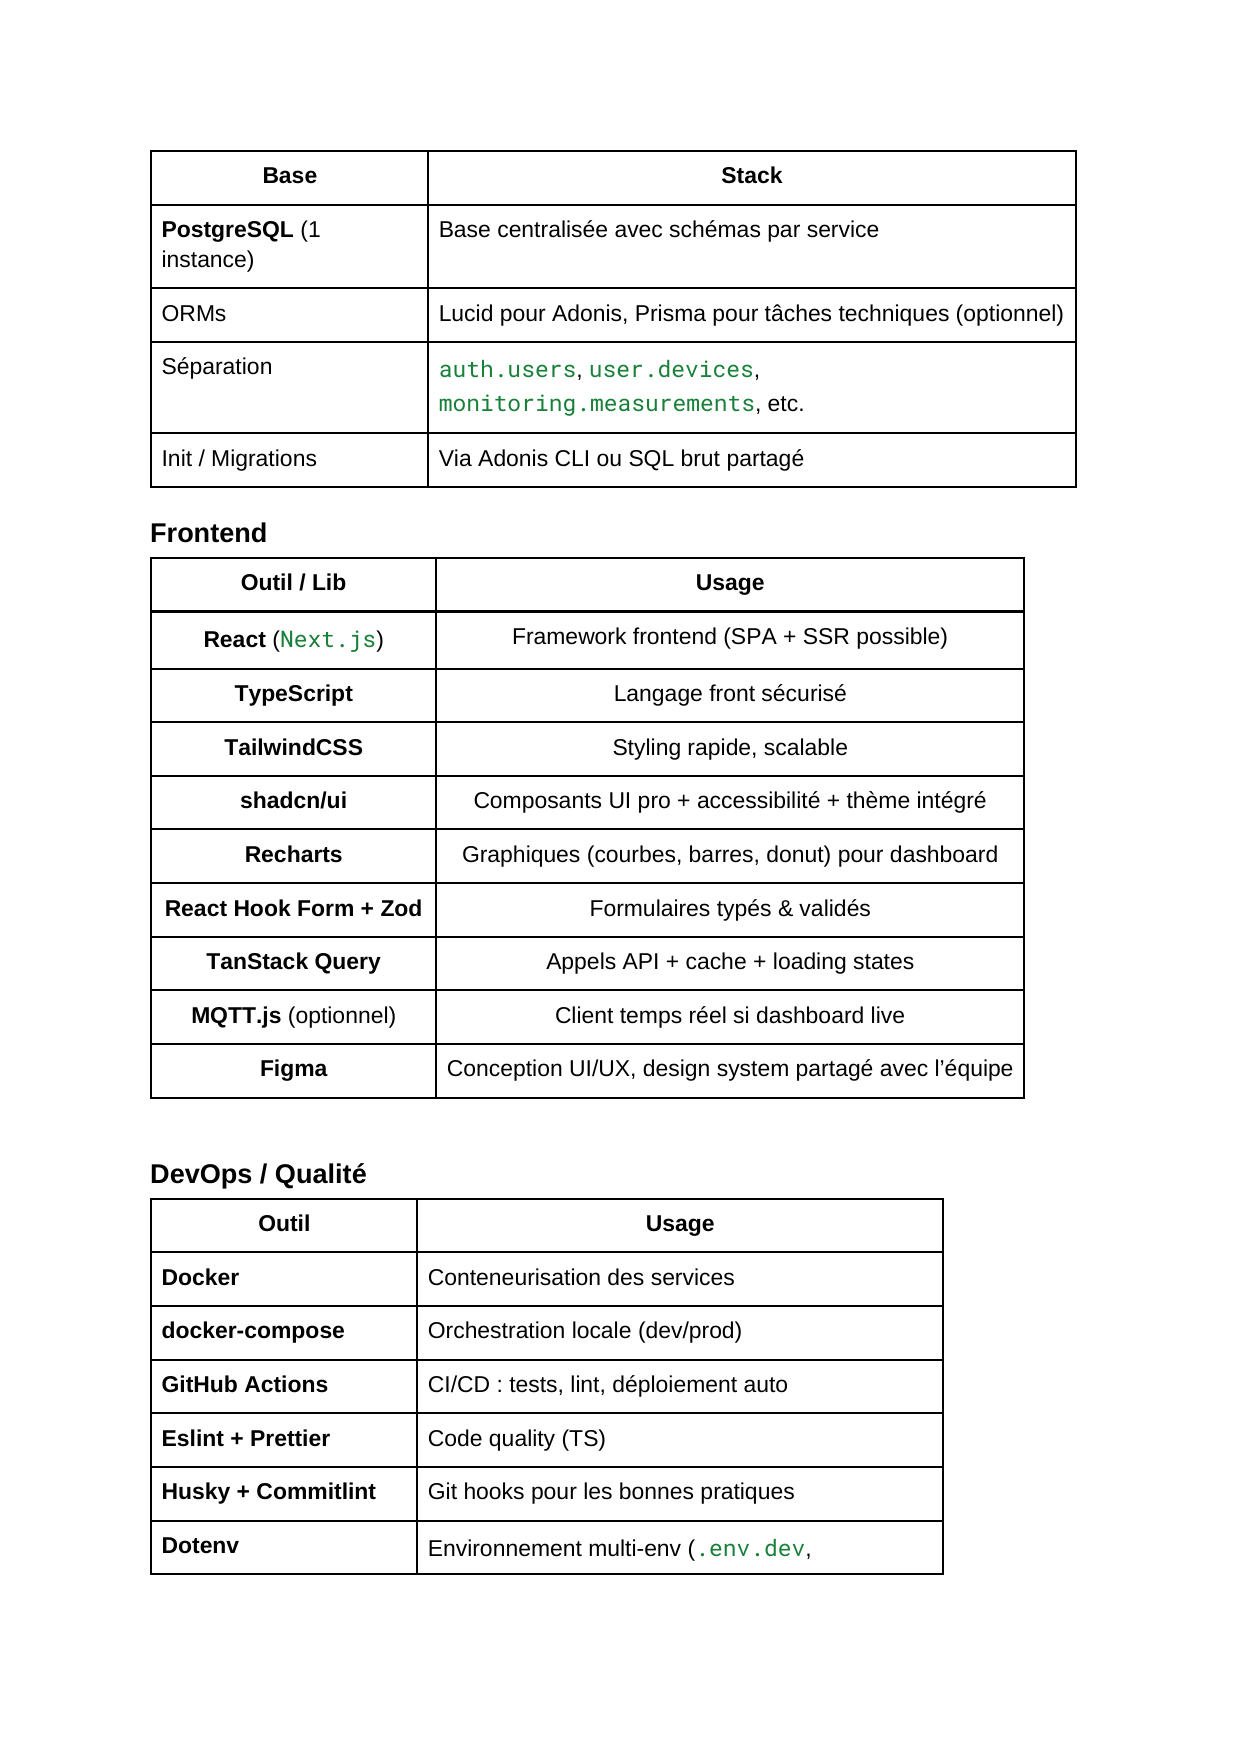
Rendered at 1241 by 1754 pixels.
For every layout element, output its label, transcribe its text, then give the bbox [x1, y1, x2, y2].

table_cell ORMs [152, 289, 427, 341]
table_cell Séparation [152, 343, 427, 432]
table_cell Dotenv [152, 1522, 416, 1573]
table_cell Git hooks pour les bonnes pratiques [418, 1468, 942, 1519]
table_cell Lucid pour Adonis, Prisma pour tâches techniques (optionnel) [429, 289, 1075, 341]
table_cell GitHub Actions [152, 1361, 416, 1412]
table_cell Langage front sécurisé [437, 670, 1023, 721]
table_header Outil [152, 1200, 416, 1251]
table_header Base [152, 152, 427, 204]
table_header Outil / Lib [152, 559, 435, 610]
table_cell Via Adonis CLI ou SQL brut partagé [429, 434, 1075, 486]
table_cell Conteneurisation des services [418, 1253, 942, 1305]
table_header Stack [429, 152, 1075, 204]
table_cell Graphiques (courbes, barres, donut) pour dashboard [437, 830, 1023, 882]
table_cell Appels API + cache + loading states [437, 938, 1023, 989]
table_cell Docker [152, 1253, 416, 1305]
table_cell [418, 1522, 942, 1573]
table_cell Conception UI/UX, design system partagé avec l’équipe [437, 1045, 1023, 1097]
table_cell TanStack Query [152, 938, 435, 989]
table_cell TailwindCSS [152, 723, 435, 775]
table_cell Code quality (TS) [418, 1414, 942, 1466]
table_cell Orchestration locale (dev/prod) [418, 1307, 942, 1358]
table_cell shadcn/ui [152, 777, 435, 828]
table_cell CI/CD : tests, lint, déploiement auto [418, 1361, 942, 1412]
table_cell Init / Migrations [152, 434, 427, 486]
table_cell Husky + Commitlint [152, 1468, 416, 1519]
table_cell Recharts [152, 830, 435, 882]
table_cell Base centralisée avec schémas par service [429, 206, 1075, 287]
subtitle DevOps / Qualité [150, 1158, 1090, 1189]
table_cell TypeScript [152, 670, 435, 721]
table_header Usage [418, 1200, 942, 1251]
table_cell auth.users, user.devices, monitoring.measurements, etc. [429, 343, 1075, 432]
table_cell docker-compose [152, 1307, 416, 1358]
table_cell React (Next.js) [152, 613, 435, 667]
table_cell Eslint + Prettier [152, 1414, 416, 1466]
table_header Usage [437, 559, 1023, 610]
table_cell React Hook Form + Zod [152, 884, 435, 936]
subtitle Frontend [150, 517, 1090, 548]
table_cell Framework frontend (SPA + SSR possible) [437, 613, 1023, 667]
table_cell Client temps réel si dashboard live [437, 991, 1023, 1043]
table_cell Formulaires typés & validés [437, 884, 1023, 936]
table_cell MQTT.js (optionnel) [152, 991, 435, 1043]
table_cell PostgreSQL (1 instance) [152, 206, 427, 287]
table_cell Composants UI pro + accessibilité + thème intégré [437, 777, 1023, 828]
table_cell Styling rapide, scalable [437, 723, 1023, 775]
table_cell Figma [152, 1045, 435, 1097]
